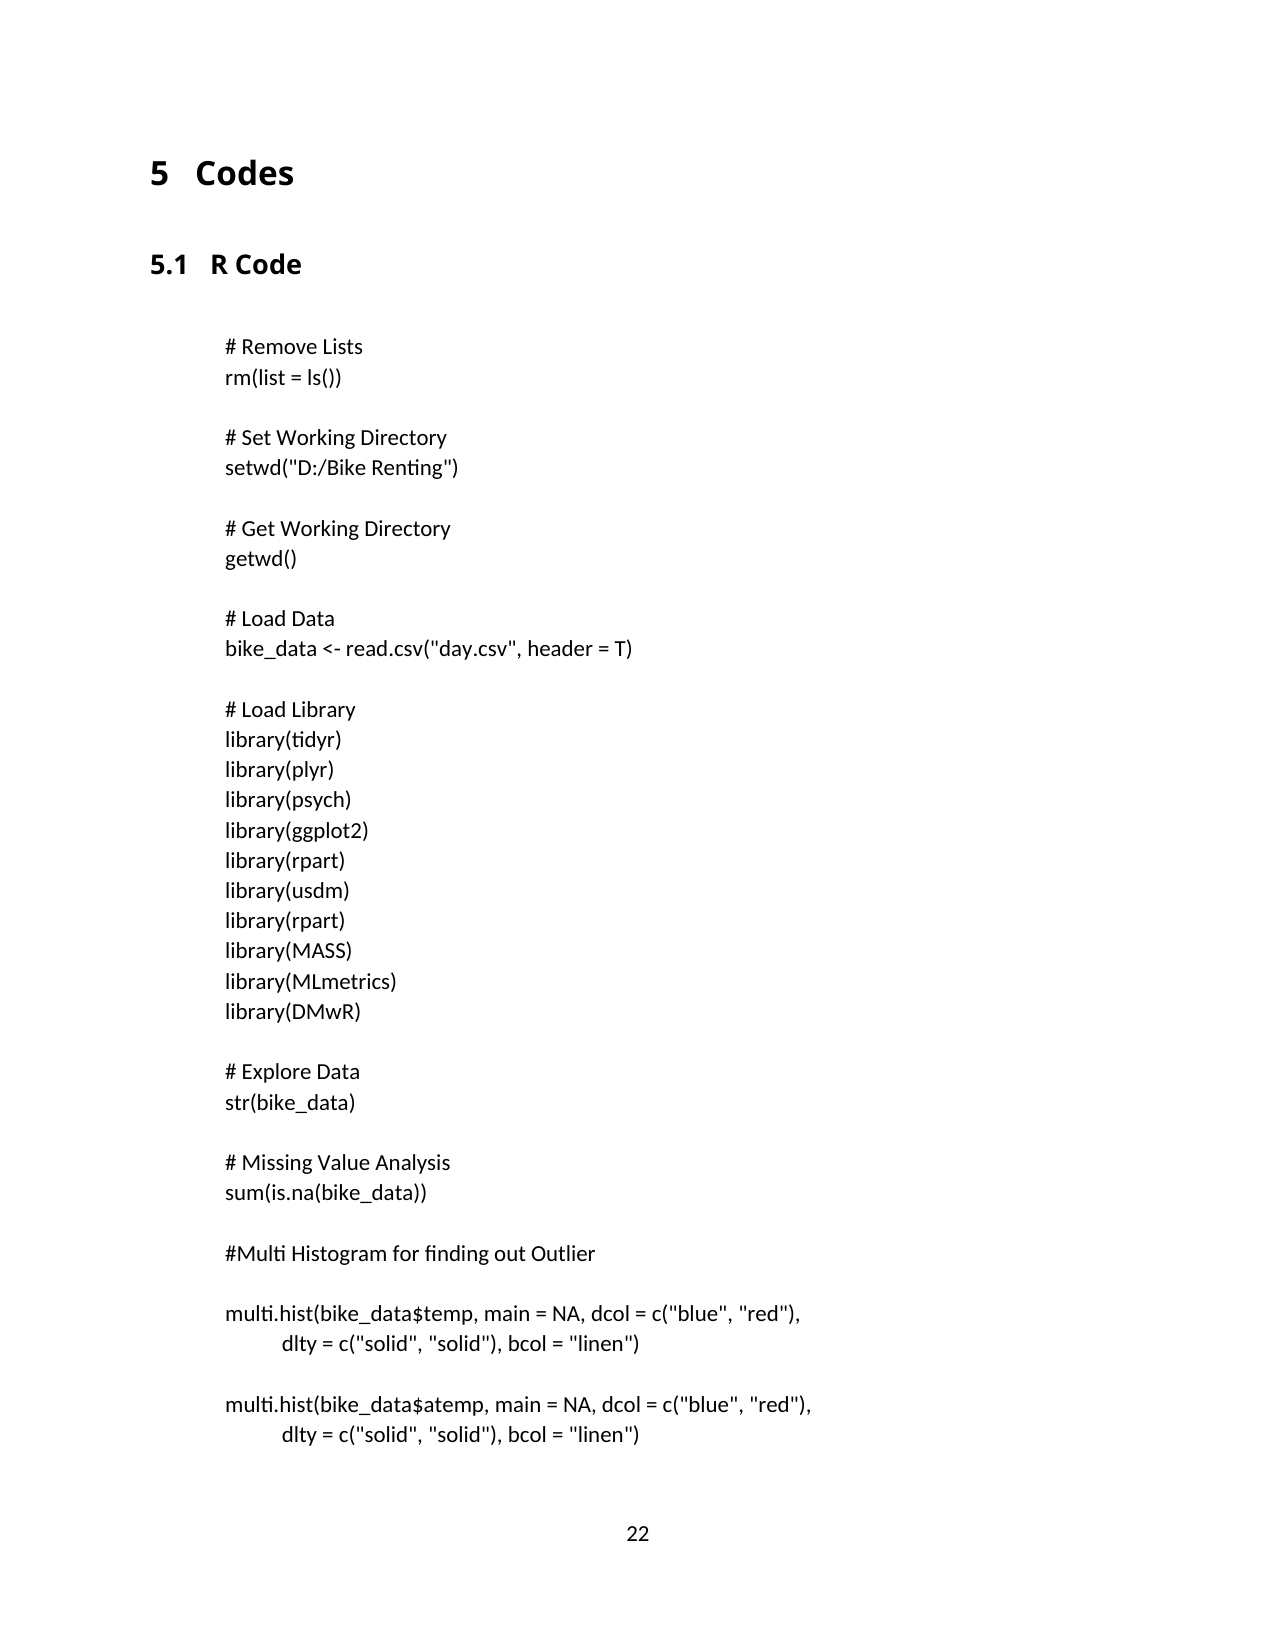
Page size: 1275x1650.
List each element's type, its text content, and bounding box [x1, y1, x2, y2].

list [225, 1420, 1125, 1448]
list # Load Data [225, 604, 1125, 632]
list #Multi Histogram for finding out Outlier [225, 1239, 1125, 1267]
list library(DMwR) [225, 997, 1125, 1025]
list # Set Working Directory [225, 423, 1125, 451]
list bike_data <- read.csv("day.csv", header = T) [225, 634, 1125, 663]
subtitle Codes [150, 150, 1125, 195]
list library(plyr) [225, 755, 1125, 783]
list rm(list = ls()) [225, 363, 1125, 391]
list library(MLmetrics) [225, 967, 1125, 995]
list # Explore Data [225, 1057, 1125, 1086]
list # Load Library [225, 695, 1125, 723]
list library(psych) [225, 786, 1125, 814]
list multi.hist(bike_data$atemp, main = NA, dcol = c("blue", "red"), [225, 1390, 1125, 1418]
list library(rpart) [225, 846, 1125, 874]
list str(bike_data) [225, 1088, 1125, 1116]
list library(MASS) [225, 937, 1125, 965]
list # Missing Value Analysis [225, 1148, 1125, 1176]
list getwd() [225, 544, 1125, 572]
list setwd("D:/Bike Renting") [225, 453, 1125, 481]
list # Remove Lists [225, 332, 1125, 361]
list multi.hist(bike_data$temp, main = NA, dcol = c("blue", "red"), [225, 1299, 1125, 1327]
list library(rpart) [225, 906, 1125, 934]
list sum(is.na(bike_data)) [225, 1178, 1125, 1206]
list library(ggplot2) [225, 816, 1125, 844]
subtitle R Code [150, 246, 1125, 283]
list library(tidyr) [225, 725, 1125, 753]
list library(usdm) [225, 876, 1125, 904]
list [225, 1329, 1125, 1357]
list # Get Working Directory [225, 514, 1125, 542]
